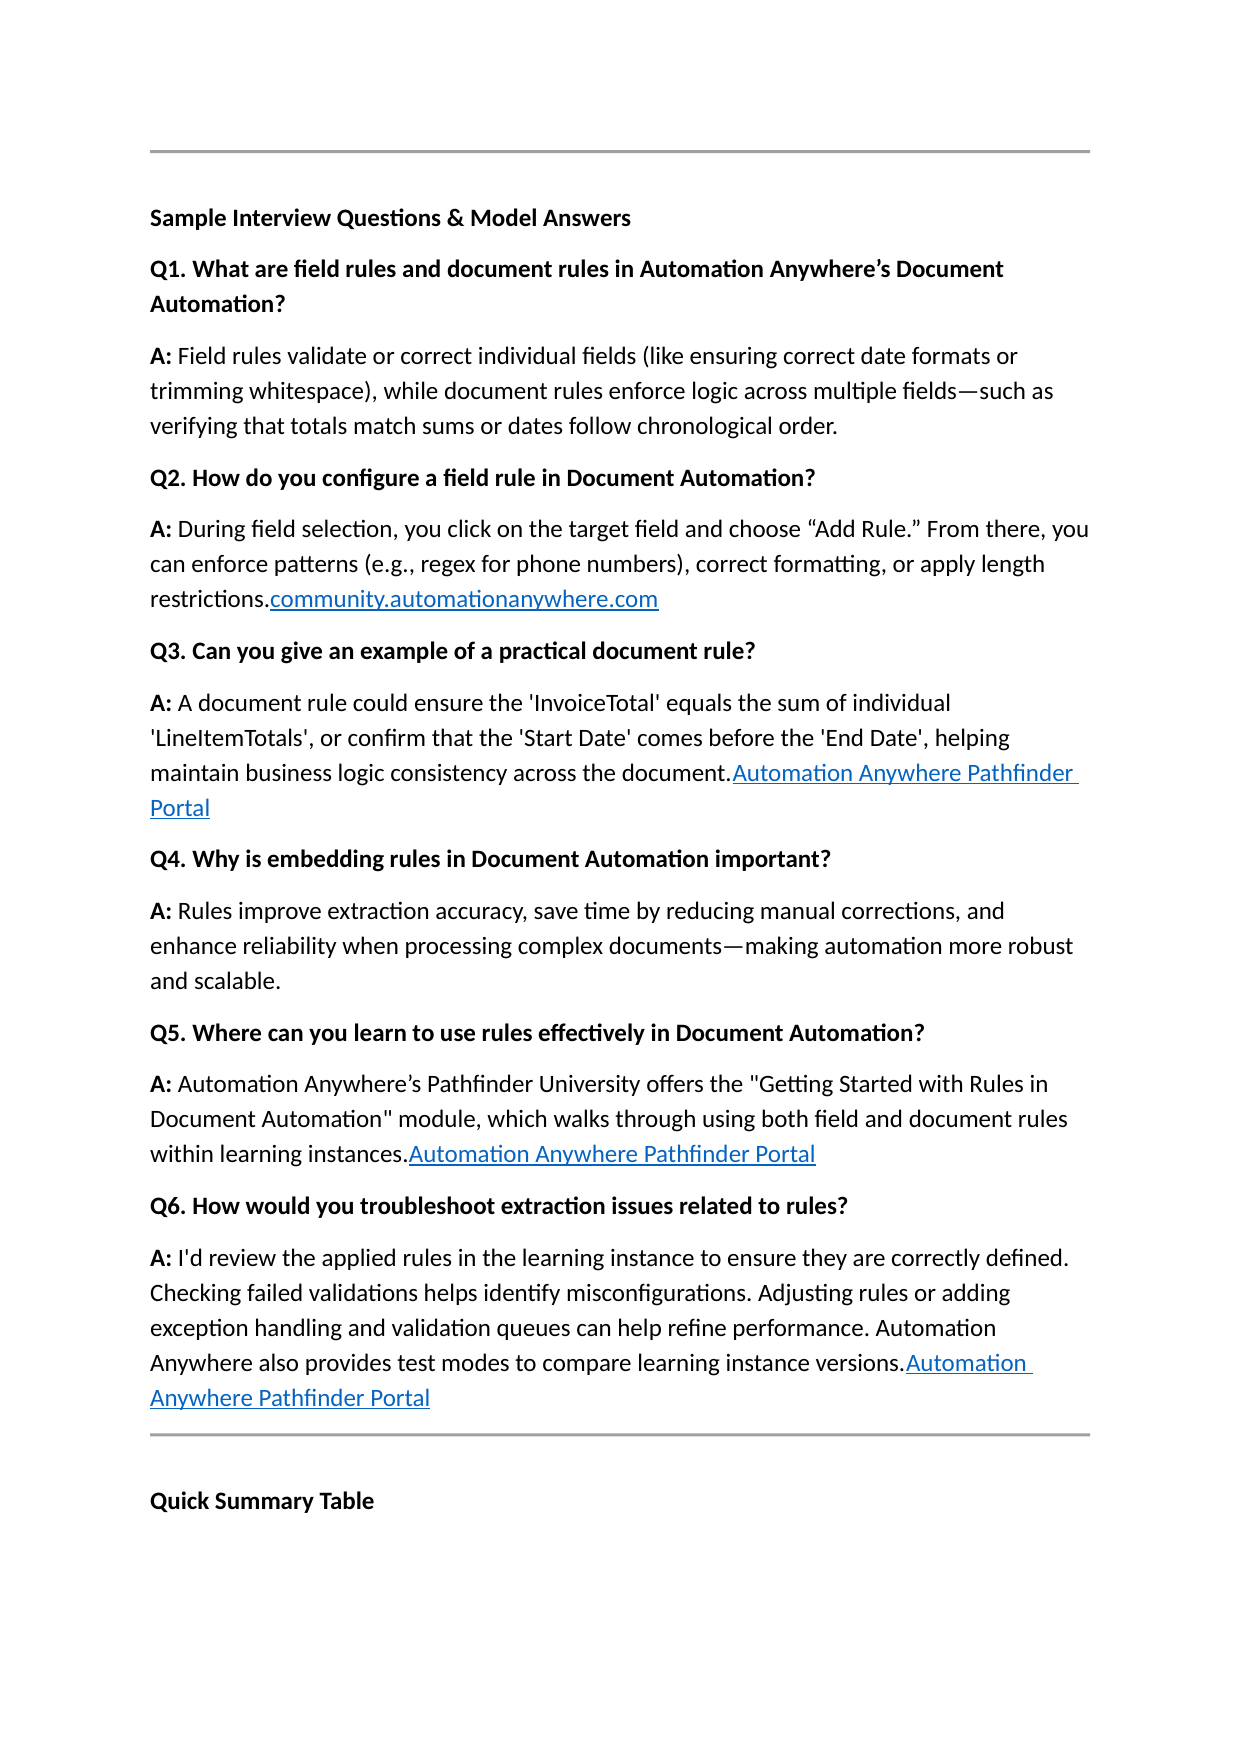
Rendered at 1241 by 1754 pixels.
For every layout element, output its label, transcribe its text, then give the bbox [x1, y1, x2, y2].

text Sample Interview Questions & Model Answers [150, 202, 1090, 232]
text A: I'd review the applied rules in the learning instance to ensure they are correctly defined. Checking failed validations helps identify misconfigurations. Adjusting rules or adding exception handling and validation queues can help refine performance. Automation Anywhere also provides test modes to compare learning instance versions.Automation Anywhere Pathfinder Portal [150, 1242, 1090, 1412]
text A: Automation Anywhere’s Pathfinder University offers the "Getting Started with Rules in Document Automation" module, which walks through using both field and document rules within learning instances.Automation Anywhere Pathfinder Portal [150, 1068, 1090, 1169]
text Q3. Can you give an example of a practical document rule? [150, 635, 1090, 666]
text A: Rules improve extraction accuracy, save time by reducing manual corrections, and enhance reliability when processing complex documents—making automation more robust and scalable. [150, 895, 1090, 996]
text A: Field rules validate or correct individual fields (like ensuring correct date formats or trimming whitespace), while document rules enforce logic across multiple fields—such as verifying that totals match sums or dates follow chronological order. [150, 340, 1090, 441]
text A: A document rule could ensure the 'InvoiceTotal' equals the sum of individual 'LineItemTotals', or confirm that the 'Start Date' comes before the 'End Date', helping maintain business logic consistency across the document.Automation Anywhere Pathfinder Portal [150, 687, 1090, 822]
text Quick Summary Table [150, 1485, 1090, 1516]
text Q1. What are field rules and document rules in Automation Anywhere’s Document Automation? [150, 253, 1090, 319]
text Q4. Why is embedding rules in Document Automation important? [150, 843, 1090, 874]
text Q6. How would you troubleshoot extraction issues related to rules? [150, 1190, 1090, 1221]
text Q2. How do you configure a field rule in Document Automation? [150, 462, 1090, 492]
text Q5. Where can you learn to use rules effectively in Document Automation? [150, 1017, 1090, 1047]
text A: During field selection, you click on the target field and choose “Add Rule.” From there, you can enforce patterns (e.g., regex for phone numbers), correct formatting, or apply length restrictions.community.automationanywhere.com [150, 513, 1090, 614]
